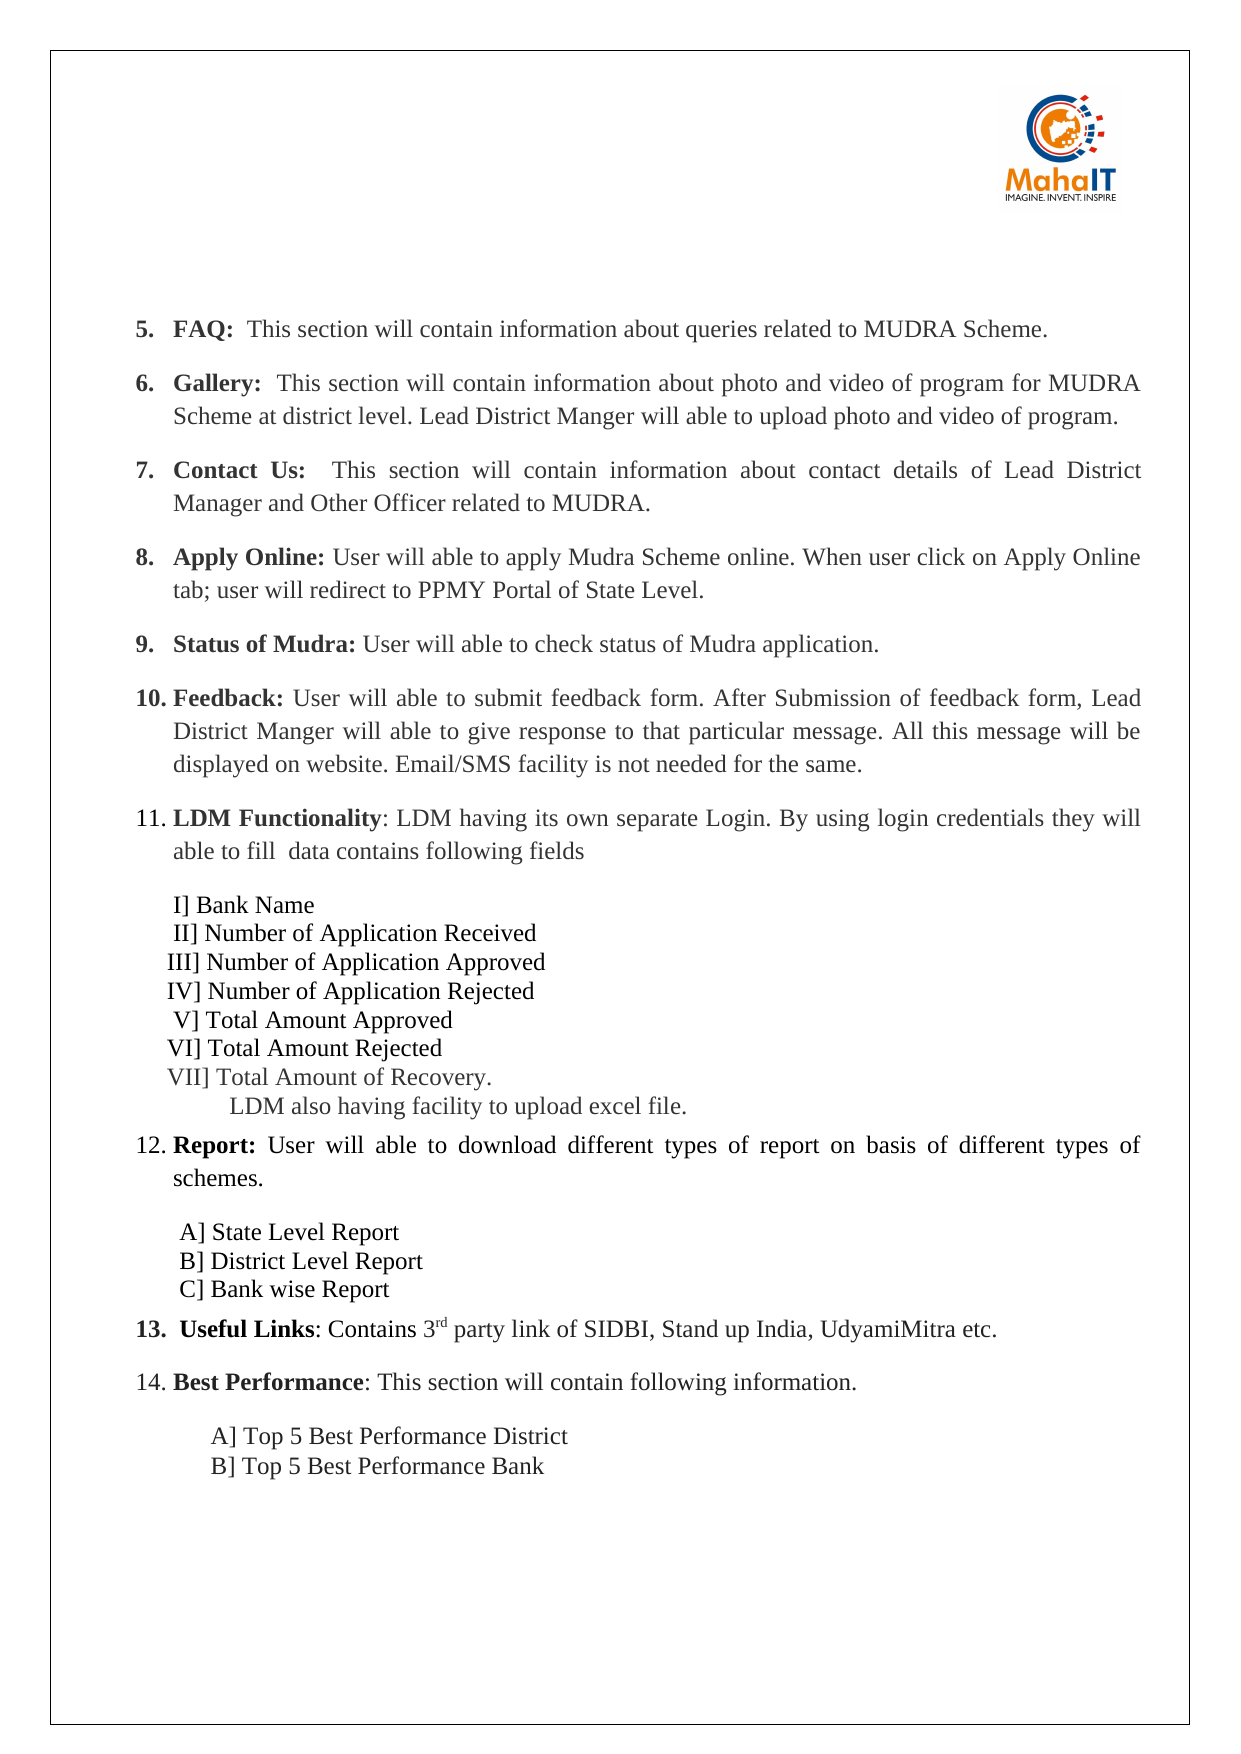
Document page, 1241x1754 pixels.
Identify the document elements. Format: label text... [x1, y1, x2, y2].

text III] Number of Application Approved [98, 947, 1142, 976]
list Useful Links: Contains 3rd party link of SIDBI, Stand up India, UdyamiMitra etc. [135, 1314, 1142, 1342]
list Gallery: This section will contain information about photo and video of program for MUDRA Scheme at district level. Lead District Manger will able to upload photo and video of program. [135, 368, 1142, 430]
text VII] Total Amount of Recovery. [98, 1062, 1142, 1091]
text B] Top 5 Best Performance Bank [98, 1451, 1142, 1480]
list Report: User will able to download different types of report on basis of different types of schemes. [135, 1130, 1142, 1192]
text B] District Level Report [98, 1246, 1142, 1274]
text II] Number of Application Received [98, 918, 1142, 947]
text A] State Level Report [98, 1217, 1142, 1246]
list FAQ: This section will contain information about queries related to MUDRA Scheme. [135, 314, 1142, 343]
list LDM Functionality: LDM having its own separate Login. By using login credentials they will able to fill data contains following fields [135, 803, 1142, 864]
text A] Top 5 Best Performance District [98, 1421, 1142, 1450]
text IV] Number of Application Rejected [98, 976, 1142, 1005]
list Feedback: User will able to submit feedback form. After Submission of feedback form, Lead District Manger will able to give response to that particular message. All this message will be displayed on website. Email/SMS facility is not needed for the same. [135, 683, 1142, 778]
text LDM also having facility to upload excel file. [98, 1091, 1142, 1120]
text I] Bank Name [98, 890, 1142, 918]
text C] Bank wise Report [98, 1274, 1142, 1303]
list Contact Us: This section will contain information about contact details of Lead District Manager and Other Officer related to MUDRA. [135, 455, 1142, 517]
list Status of Mudra: User will able to check status of Mudra application. [135, 629, 1142, 658]
picture [998, 85, 1123, 214]
text V] Total Amount Approved [98, 1005, 1142, 1033]
list Apply Online: User will able to apply Mudra Scheme online. When user click on Apply Online tab; user will redirect to PPMY Portal of State Level. [135, 542, 1142, 604]
text VI] Total Amount Rejected [98, 1033, 1142, 1062]
list Best Performance: This section will contain following information. [135, 1367, 1142, 1396]
